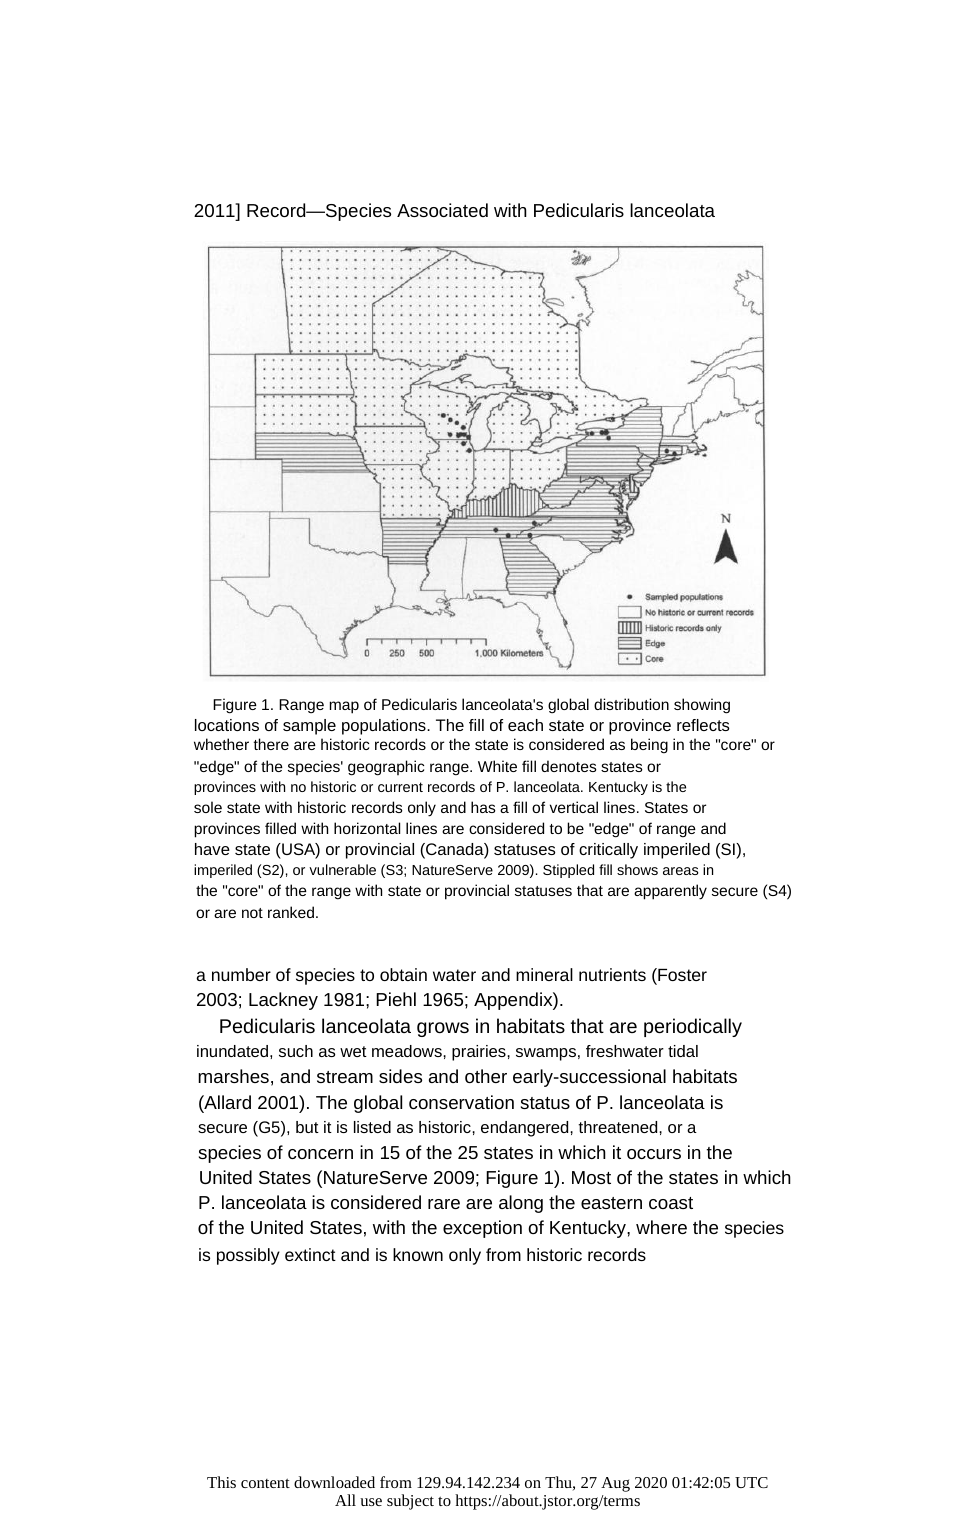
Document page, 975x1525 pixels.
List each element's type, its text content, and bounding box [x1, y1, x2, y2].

text of the United States, with the exception of Kentucky, where the species is possibly extinct and is known only from historic records [198, 1217, 796, 1265]
text locations of sample populations. The fill of each state or province reflects [194, 716, 825, 735]
text a number of species to obtain water and mineral nutrients (Foster [196, 965, 825, 985]
text inundated, such as wet meadows, prairies, swamps, freshwater tidal [196, 1042, 825, 1061]
text Pedicularis lanceolata grows in habitats that are periodically [219, 1014, 825, 1037]
text species of concern in 15 of the 25 states in which it occurs in the [198, 1141, 825, 1163]
text provinces filled with horizontal lines are considered to be "edge" of range and [194, 820, 825, 838]
text United States (NatureServe 2009; Figure 1). Most of the states in which P. lanceolata is considered rare are along the eastern coast [198, 1167, 792, 1213]
text secure (G5), but it is listed as historic, endangered, threatened, or a [198, 1118, 825, 1137]
text 2003; Lackney 1981; Piehl 1965; Appendix). [196, 989, 825, 1011]
text 2011] Record—Species Associated with Pedicularis lanceolata [194, 200, 825, 221]
text provinces with no historic or current records of P. lanceolata. Kentucky is the [194, 779, 825, 796]
text imperiled (S2), or vulnerable (S3; NatureServe 2009). Stippled fill shows areas in [194, 862, 825, 878]
text the "core" of the range with state or provincial statuses that are apparently secure (S4) or are not ranked. [196, 881, 794, 922]
text This content downloaded from 129.94.142.234 on Thu, 27 Aug 2020 01:42:05 UTC All use subject to https://about.jstor.org/terms [206, 1475, 769, 1510]
text whether there are historic records or the state is considered as being in the "core" or "edge" of the species' geographic range. White fill denotes states or [193, 736, 792, 775]
text marshes, and stream sides and other early-successional habitats (Allard 2001). The global conservation status of P. lanceolata is [197, 1066, 779, 1113]
text have state (USA) or provincial (Canada) statuses of critically imperiled (SI), [194, 839, 825, 859]
text Figure 1. Range map of Pedicularis lanceolata's global distribution showing [212, 695, 825, 713]
picture [202, 241, 770, 682]
text sole state with historic records only and has a fill of vertical lines. States or [194, 799, 825, 817]
